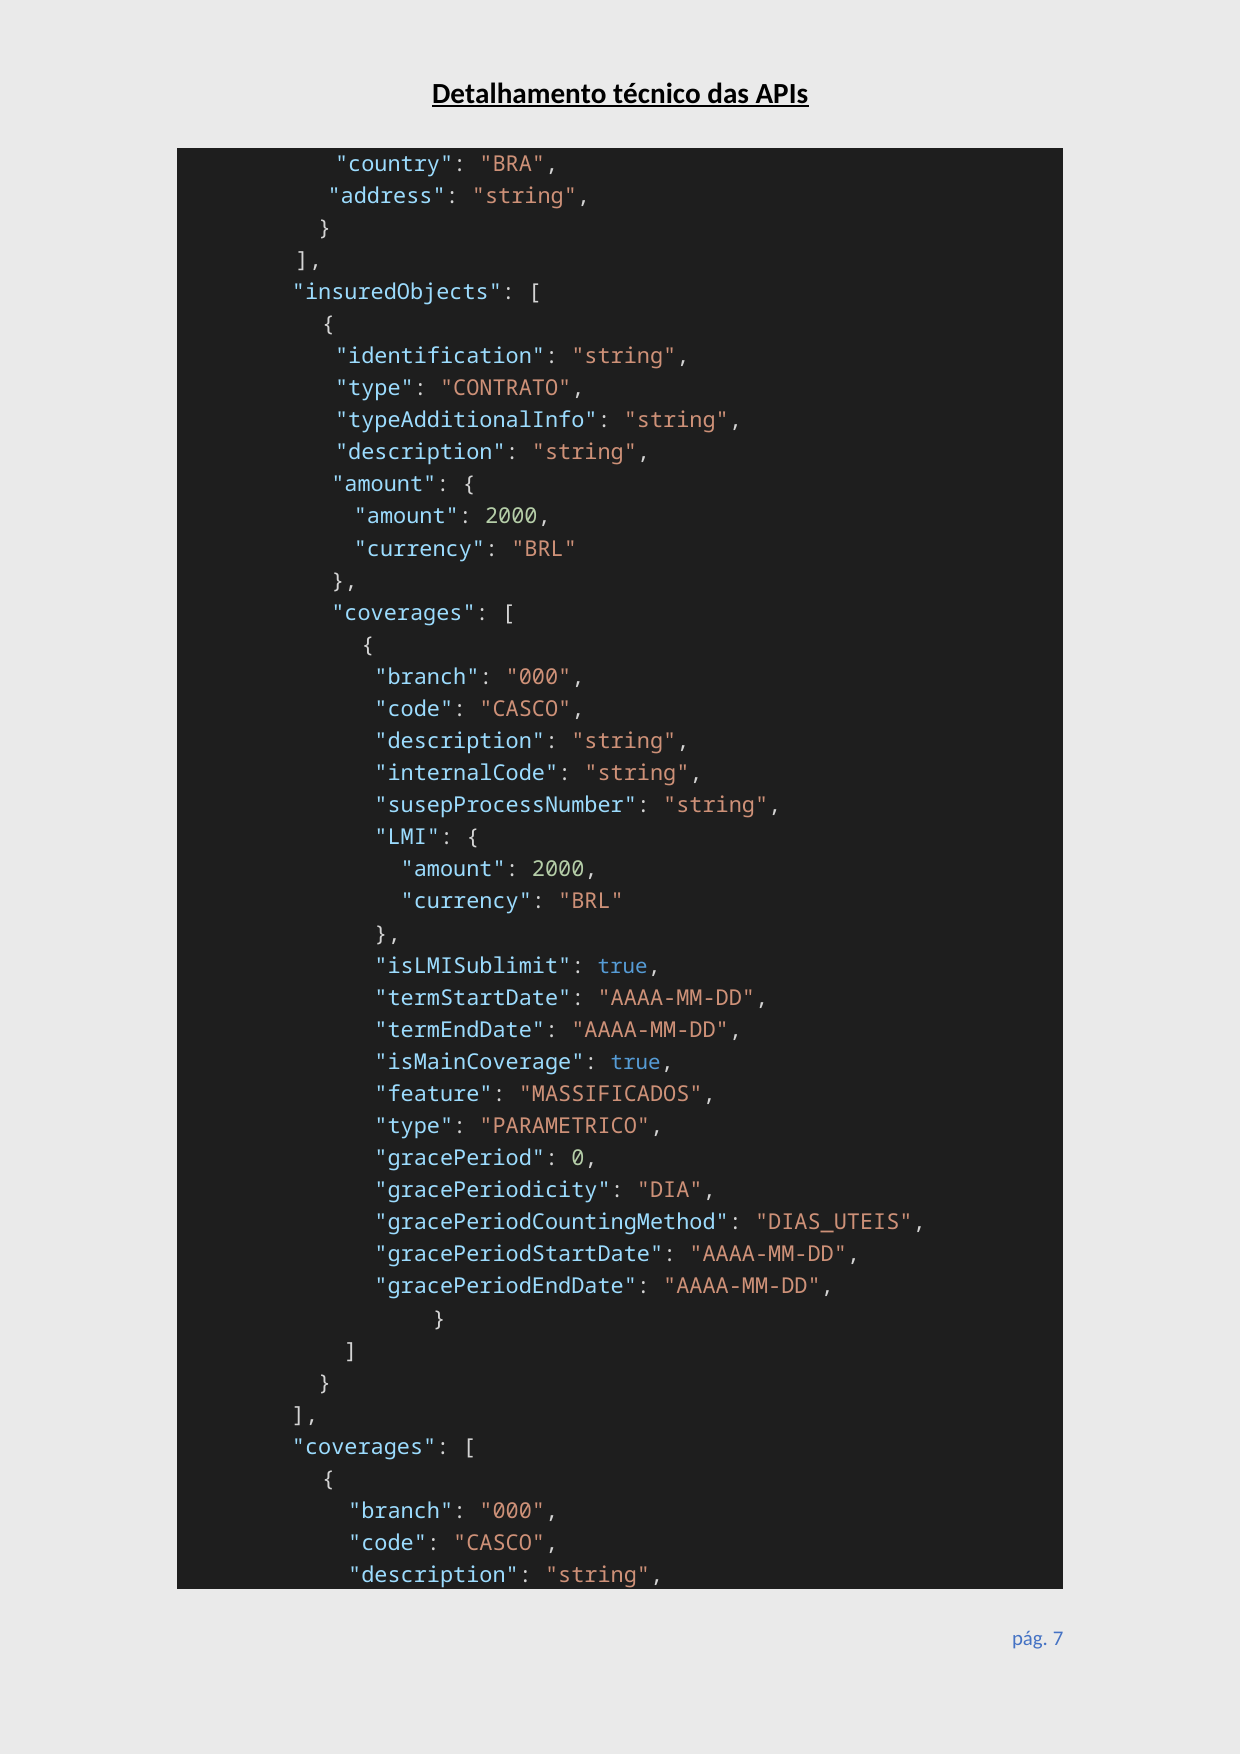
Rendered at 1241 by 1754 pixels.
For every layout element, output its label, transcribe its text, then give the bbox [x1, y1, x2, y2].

text { [177, 308, 1063, 338]
text "gracePeriodEndDate": "AAAA-MM-DD", [177, 1271, 1063, 1300]
text "gracePeriodStartDate": "AAAA-MM-DD", [177, 1238, 1063, 1268]
text "description": "string", [177, 1559, 1063, 1589]
text { [177, 1463, 1063, 1493]
text "type": "CONTRATO", [177, 372, 1063, 402]
text "identification": "string", [177, 340, 1063, 370]
text "typeAdditionalInfo": "string", [177, 404, 1063, 434]
text } [177, 1367, 1063, 1397]
text "insuredObjects": [ [177, 276, 1063, 306]
text "code": "CASCO", [177, 1527, 1063, 1557]
text ], [177, 244, 1063, 274]
text "feature": "MASSIFICADOS", [177, 1078, 1063, 1108]
text "gracePeriodicity": "DIA", [177, 1174, 1063, 1204]
text ] [177, 1335, 1063, 1364]
text "currency": "BRL" [177, 533, 1063, 562]
text "coverages": [ [177, 597, 1063, 627]
text "code": "CASCO", [177, 693, 1063, 723]
text }, [177, 918, 1063, 947]
text ], [177, 1399, 1063, 1429]
text "gracePeriod": 0, [177, 1142, 1063, 1172]
text } [177, 212, 1063, 242]
text "currency": "BRL" [177, 886, 1063, 915]
text "internalCode": "string", [177, 757, 1063, 787]
text { [177, 629, 1063, 659]
text "termStartDate": "AAAA-MM-DD", [177, 982, 1063, 1012]
text "susepProcessNumber": "string", [177, 789, 1063, 819]
text "isMainCoverage": true, [177, 1046, 1063, 1076]
text "isLMISublimit": true, [177, 950, 1063, 979]
text "branch": "000", [177, 1495, 1063, 1525]
text }, [177, 565, 1063, 594]
text "type": "PARAMETRICO", [177, 1110, 1063, 1140]
text "gracePeriodCountingMethod": "DIAS_UTEIS", [177, 1206, 1063, 1236]
text } [177, 1303, 1063, 1332]
text "amount": { [177, 468, 1063, 498]
text "coverages": [ [177, 1431, 1063, 1461]
text "LMI": { [177, 821, 1063, 851]
text "branch": "000", [177, 661, 1063, 691]
text "description": "string", [177, 436, 1063, 466]
text "country": "BRA", [177, 148, 1063, 177]
text "amount": 2000, [177, 853, 1063, 883]
text "description": "string", [177, 725, 1063, 755]
text "address": "string", [177, 180, 1063, 209]
text "termEndDate": "AAAA-MM-DD", [177, 1014, 1063, 1044]
text "amount": 2000, [177, 501, 1063, 530]
